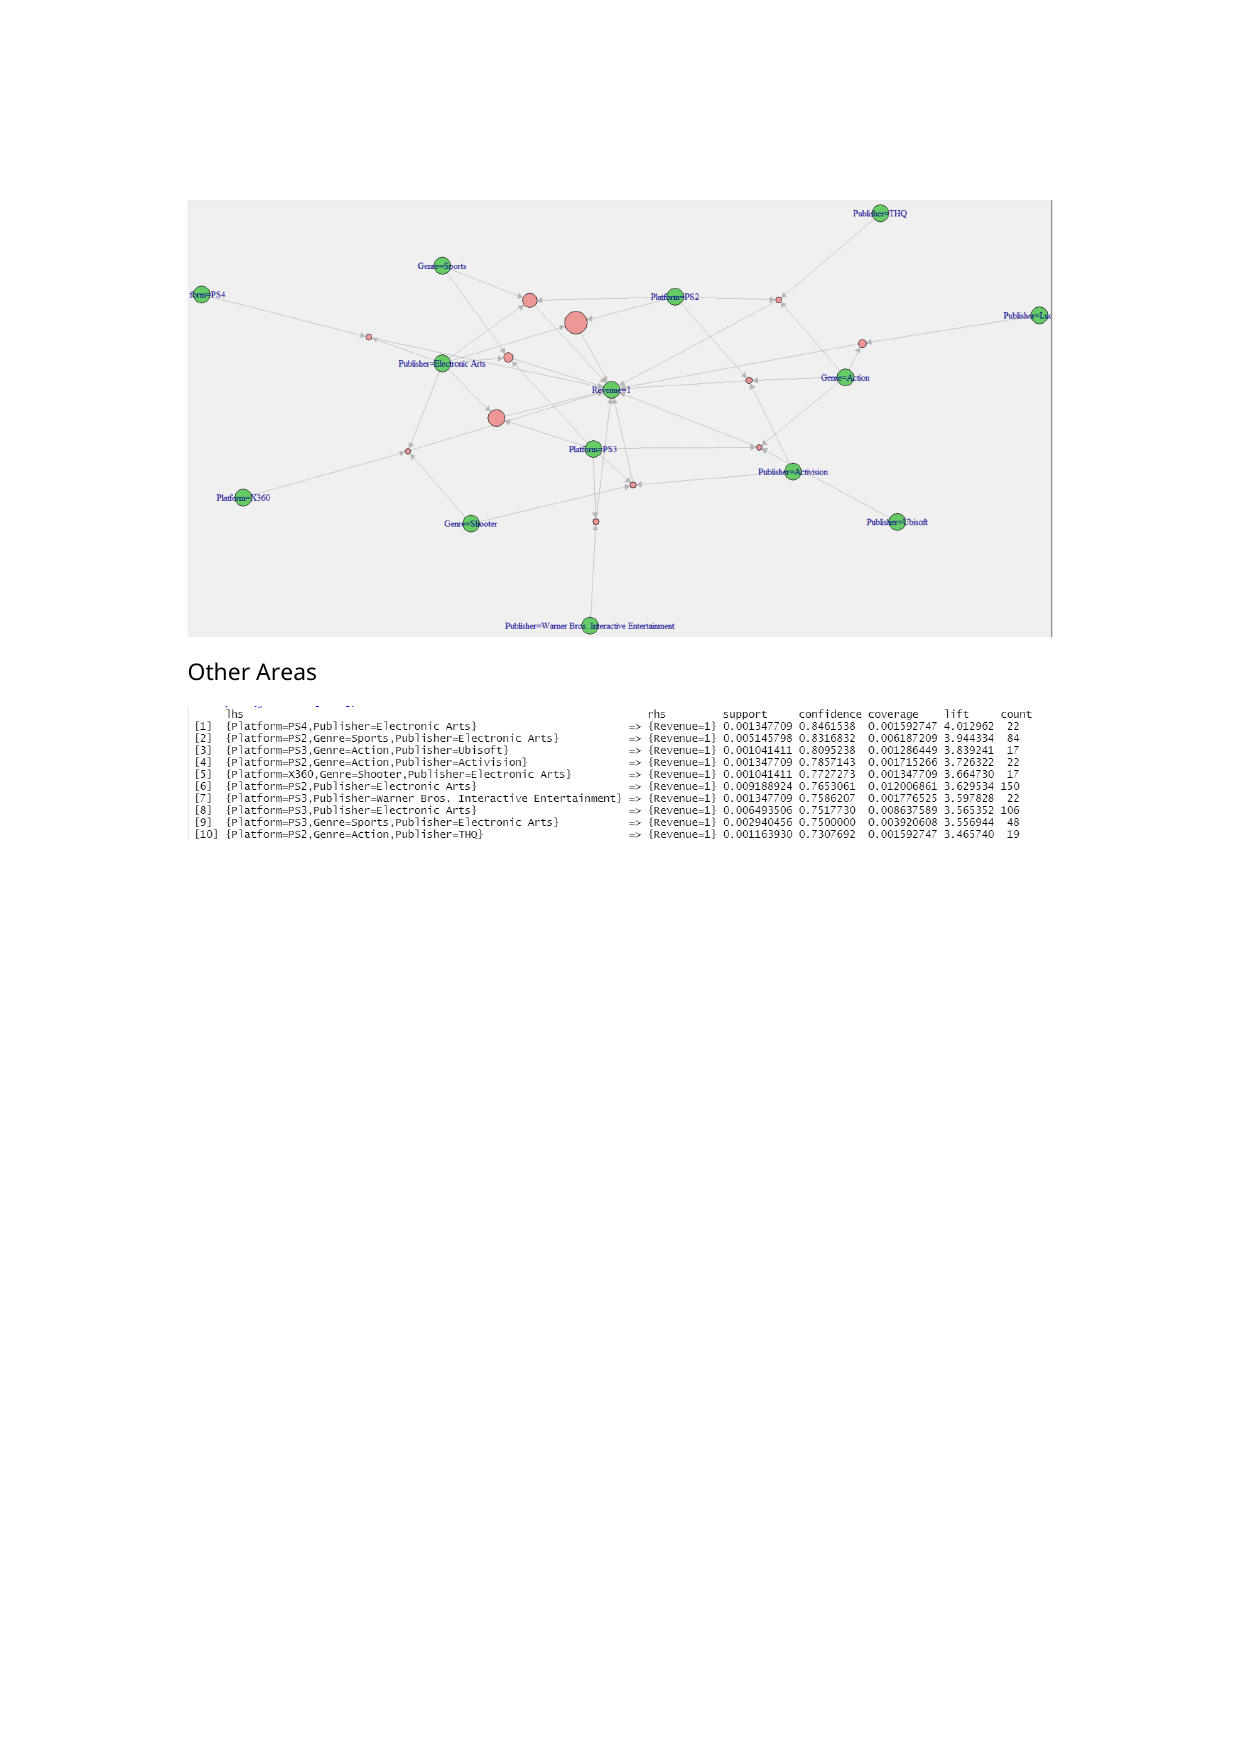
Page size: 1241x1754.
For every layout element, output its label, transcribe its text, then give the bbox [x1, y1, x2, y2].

text Other Areas [187, 656, 1053, 687]
picture [187, 706, 1053, 840]
picture [187, 200, 1053, 637]
